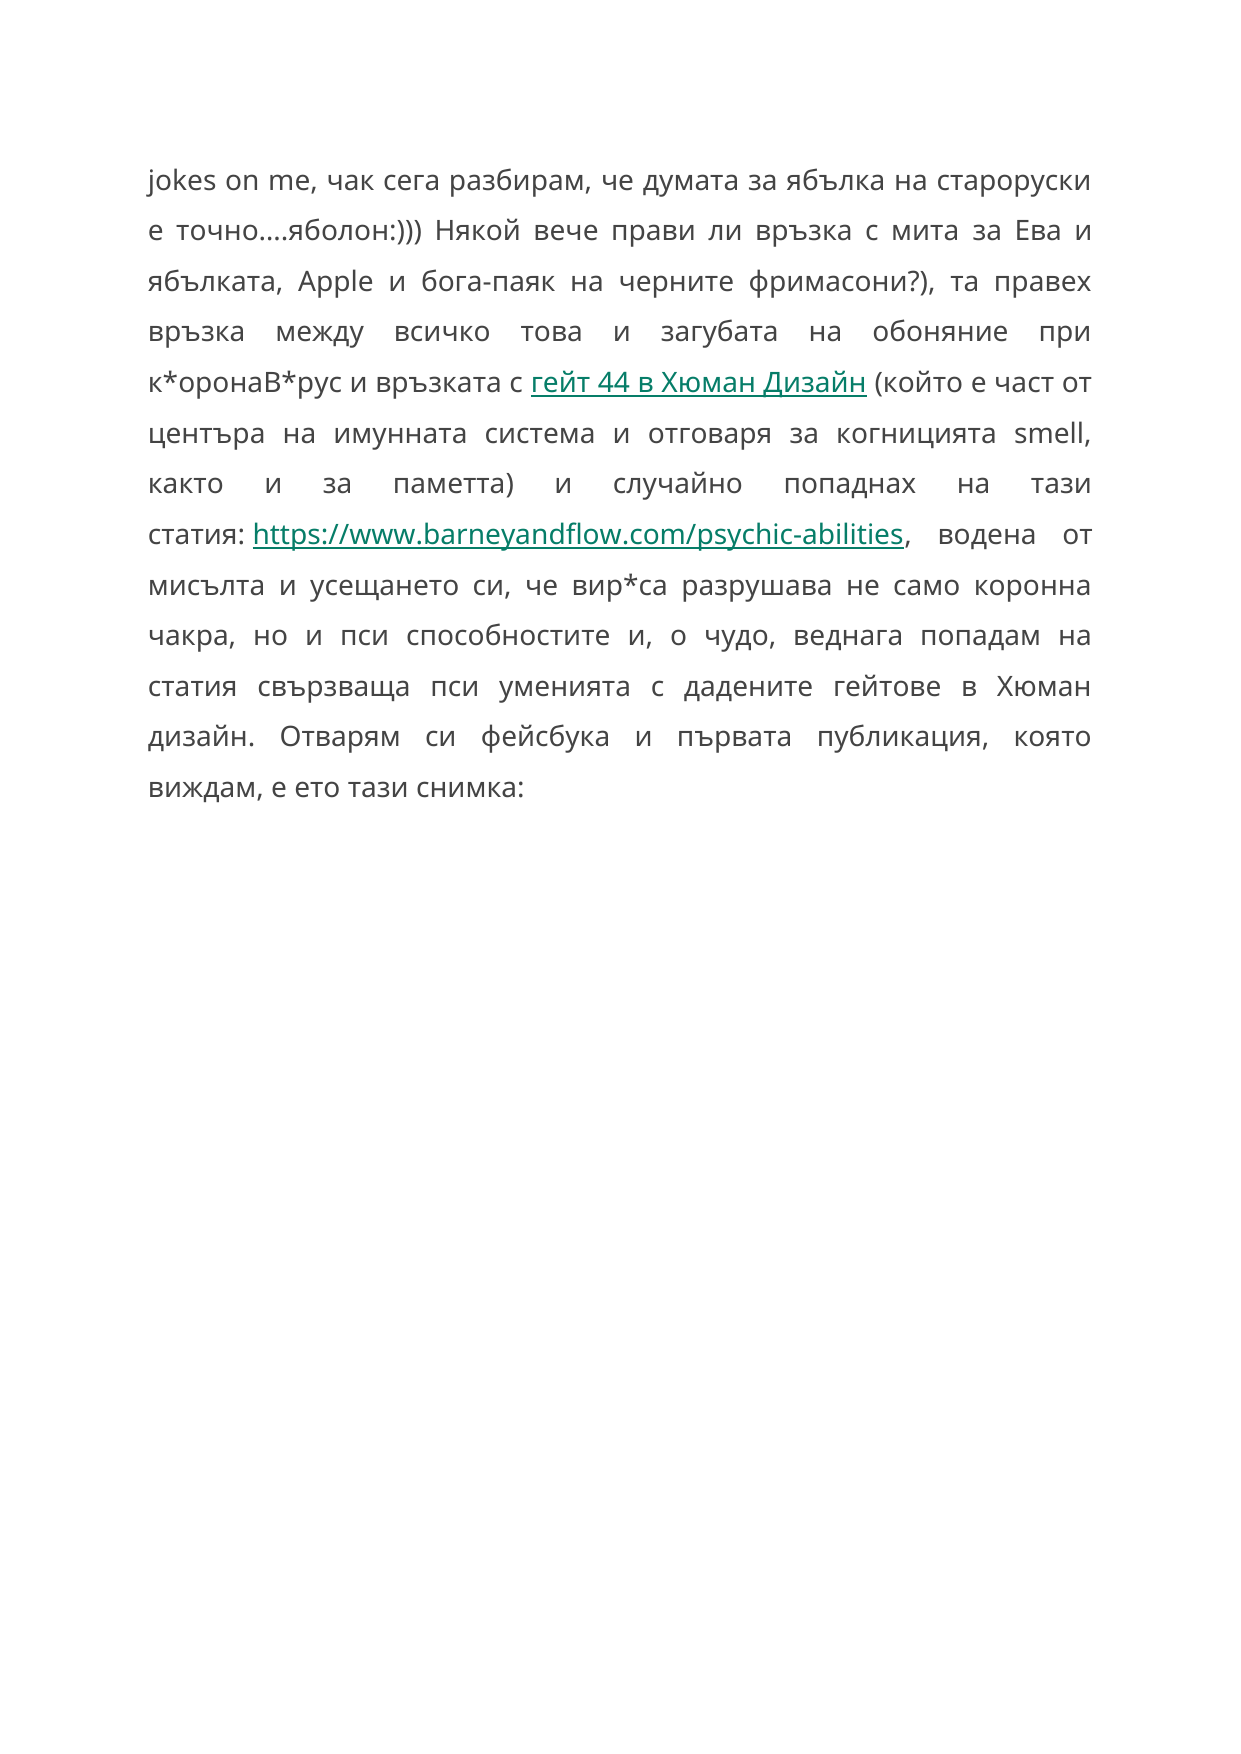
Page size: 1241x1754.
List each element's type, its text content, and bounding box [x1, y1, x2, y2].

text jokes on me, чак сега разбирам, че думата за ябълка на староруски е точно….яболон:))) Някой вече прави ли връзка с мита за Ева и ябълката, Apple и бога-паяк на черните фримасони?), та правех връзка между всичко това и загубата на обоняние при к*оронаВ*рус и връзката с гейт 44 в Хюман Дизайн (който е част от центъра на имунната система и отговаря за когницията smell, както и за паметта) и случайно попаднах на тази статия: https://www.barneyandflow.com/psychic-abilities, водена от мисълта и усещането си, че вир*са разрушава не само коронна чакра, но и пси способностите и, о чудо, веднага попадам на статия свързваща пси уменията с дадените гейтове в Хюман дизайн. Отварям си фейсбука и първата публикация, която виждам, е ето тази снимка: [148, 148, 1093, 806]
